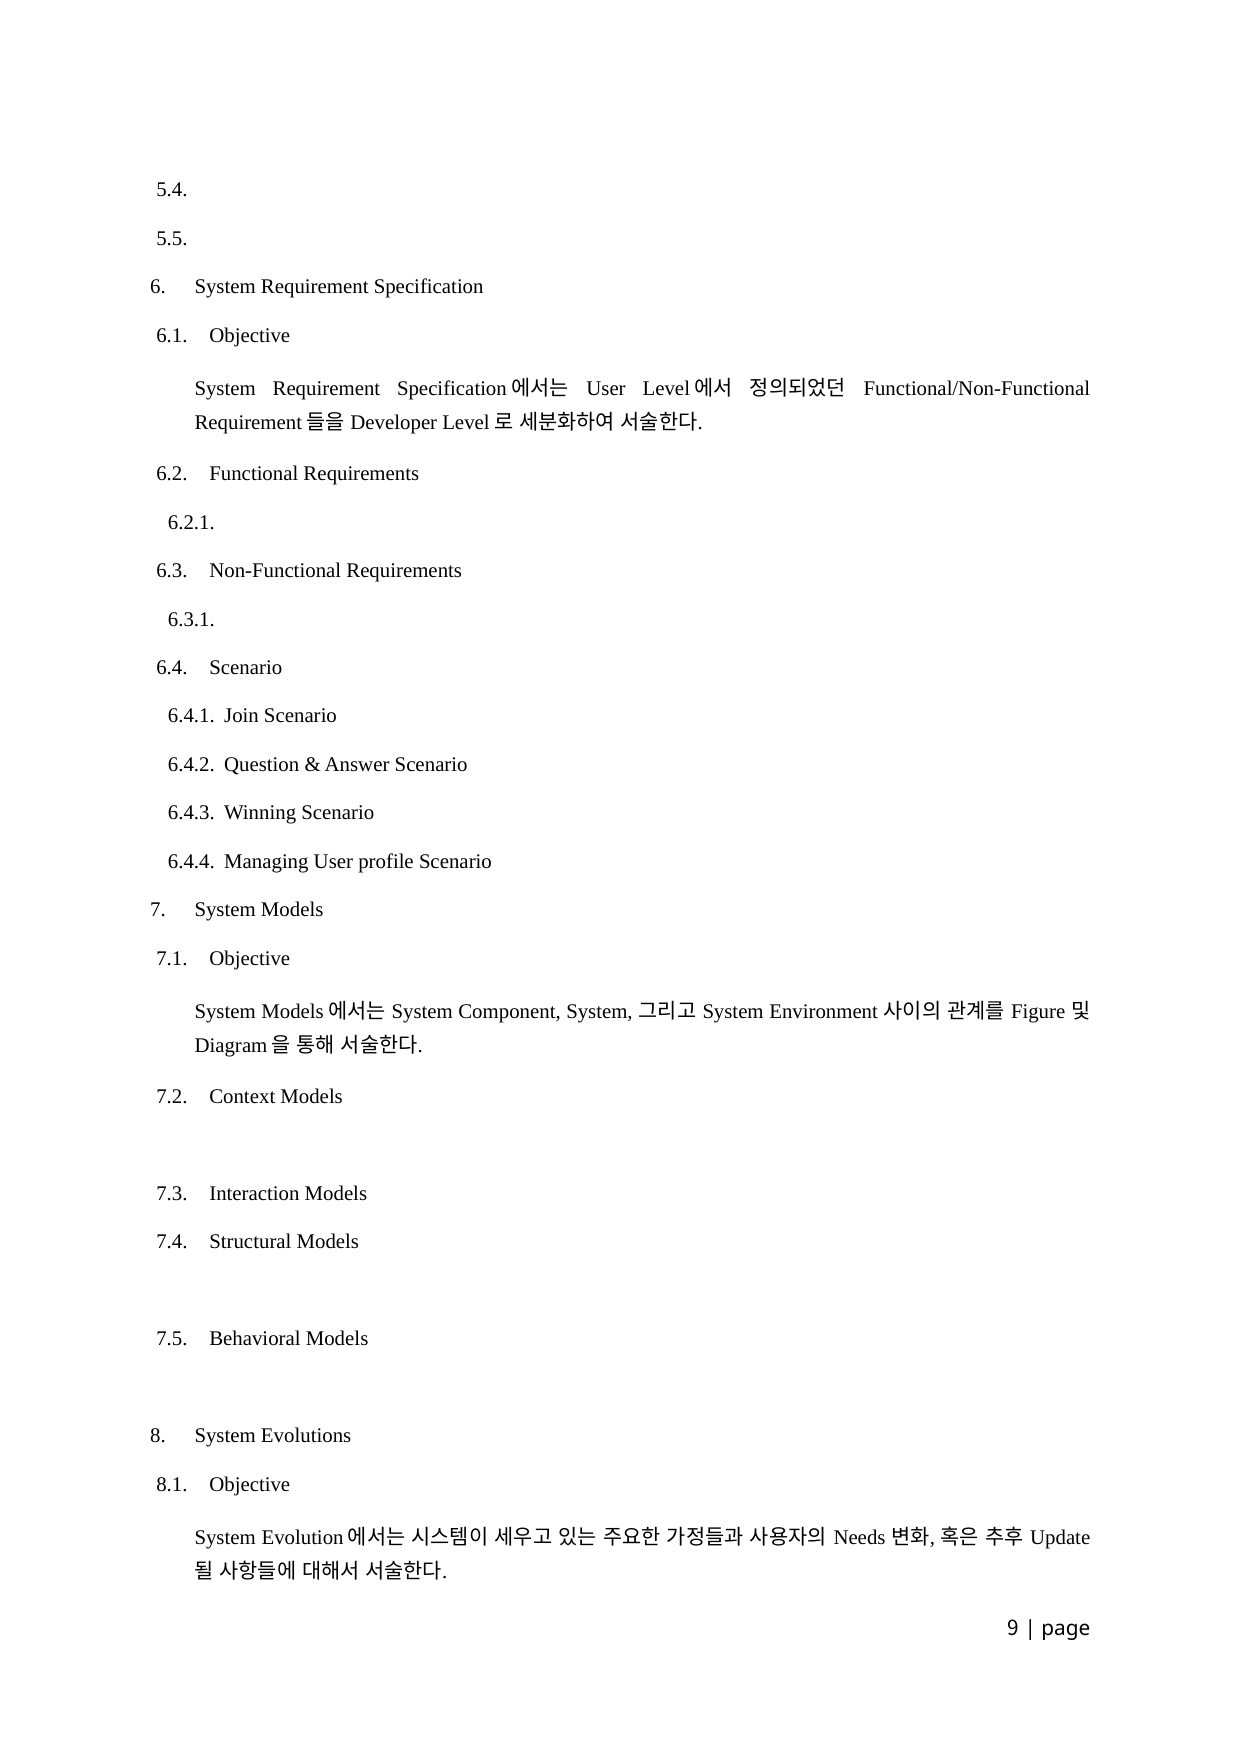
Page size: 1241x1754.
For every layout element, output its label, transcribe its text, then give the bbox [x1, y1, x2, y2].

list Winning Scenario [168, 800, 1090, 824]
list Objective [156, 1472, 1090, 1496]
list Objective [156, 322, 1090, 347]
list System Models [150, 897, 1090, 921]
list Behavioral Models [156, 1326, 1090, 1350]
list System Requirement Specification [150, 274, 1090, 298]
list System Models에서는 System Component, System, 그리고 System Environment 사이의 관계를 Figure 및 Diagram을 통해 서술한다. [194, 994, 1090, 1059]
list Context Models [156, 1084, 1090, 1108]
list Objective [156, 946, 1090, 969]
list Managing User profile Scenario [168, 849, 1090, 873]
list System Requirement Specification에서는 User Level에서 정의되었던 Functional/Non-Functional Requirement들을 Developer Level로 세분화하여 서술한다. [194, 371, 1090, 436]
list System Evolution에서는 시스템이 세우고 있는 주요한 가정들과 사용자의 Needs 변화, 혹은 추후 Update될 사항들에 대해서 서술한다. [194, 1520, 1090, 1585]
list Non-Functional Requirements [156, 558, 1090, 582]
list Functional Requirements [156, 461, 1090, 485]
list System Evolutions [150, 1423, 1090, 1447]
list Scenario [156, 655, 1090, 679]
list Join Scenario [168, 703, 1090, 727]
list Structural Models [156, 1229, 1090, 1253]
list Interaction Models [156, 1181, 1090, 1205]
list Question & Answer Scenario [168, 752, 1090, 776]
